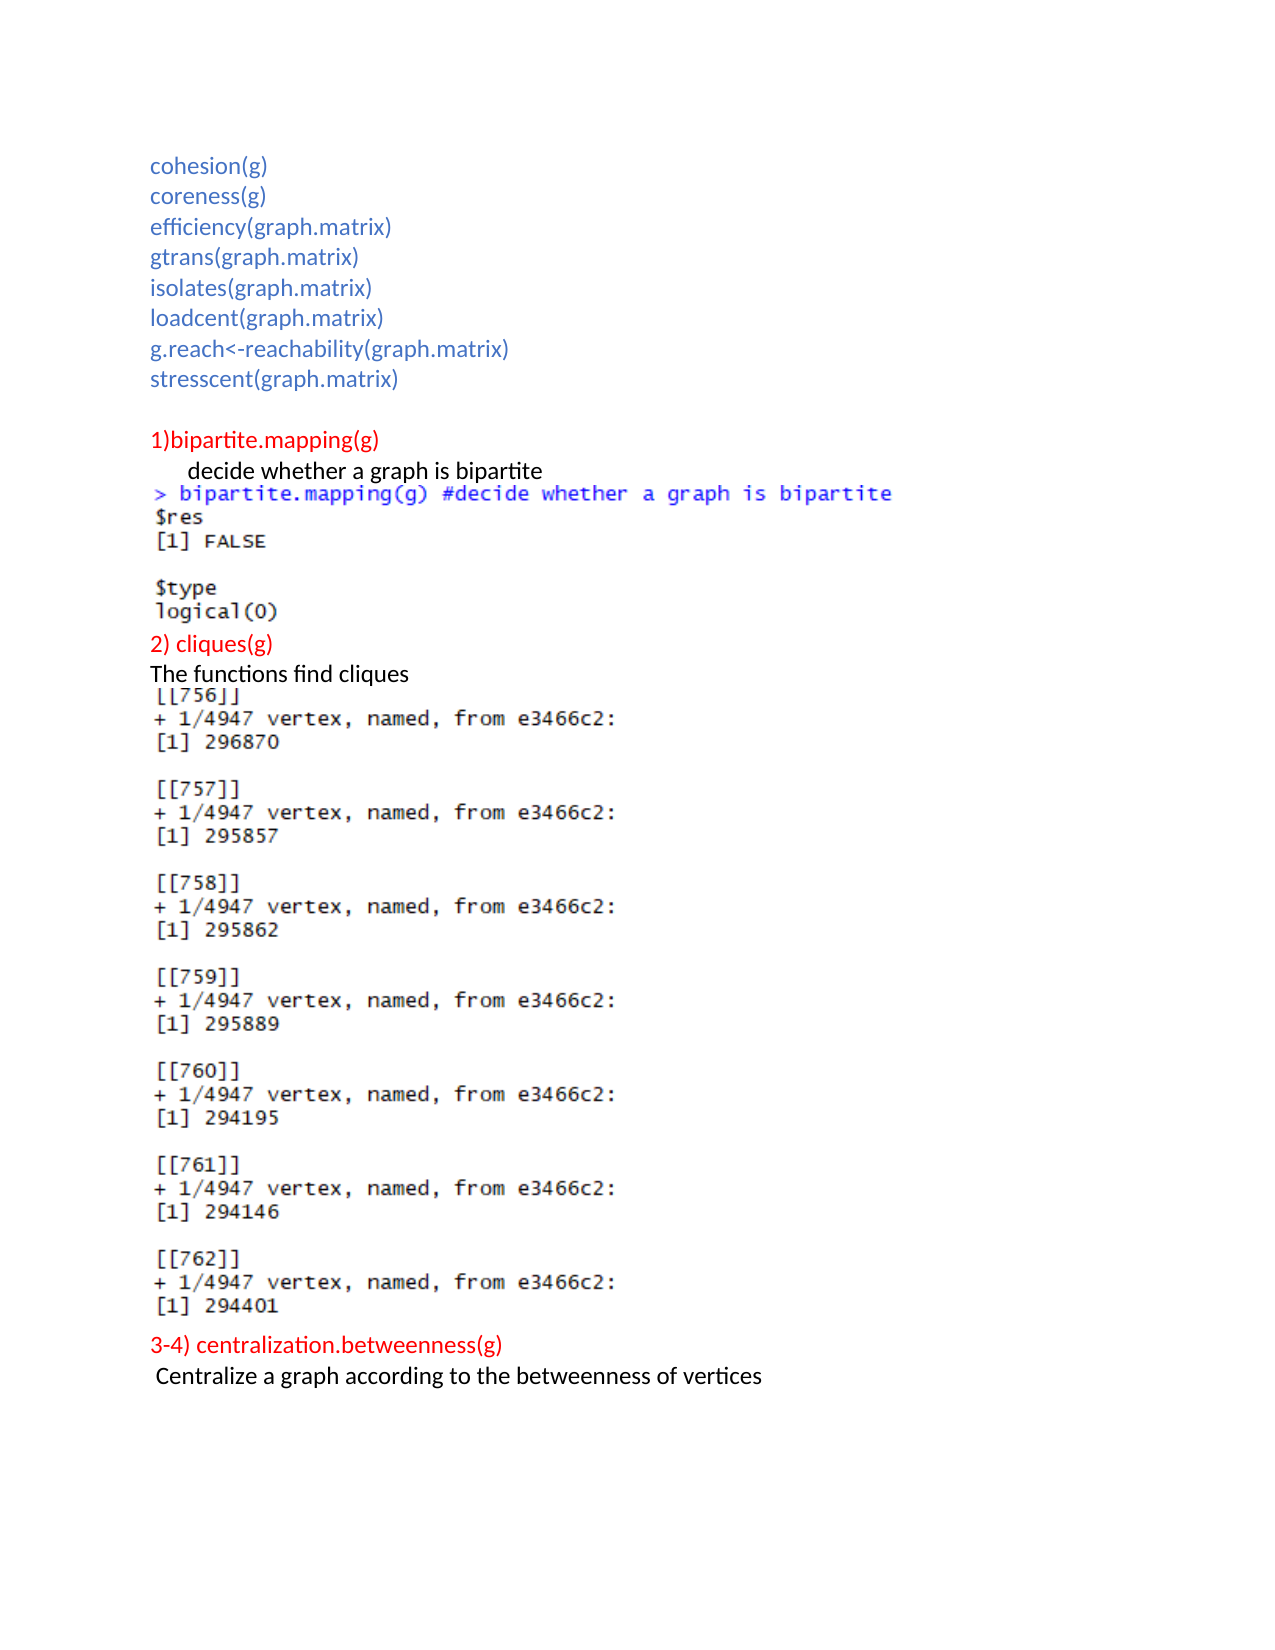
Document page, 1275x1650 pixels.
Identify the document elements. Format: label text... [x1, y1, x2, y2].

text Centralize a graph according to the betweenness of vertices [150, 1360, 1125, 1391]
picture [150, 688, 1043, 1330]
picture [150, 485, 972, 628]
text The functions find cliques [150, 658, 1125, 689]
text 1)bipartite.mapping(g) [150, 425, 1125, 455]
text isolates(graph.matrix) [150, 272, 1125, 303]
list decide whether a graph is bipartite [187, 455, 1125, 486]
text efficiency(graph.matrix) [150, 211, 1125, 242]
text stresscent(graph.matrix) [150, 364, 1125, 394]
text gtrans(graph.matrix) [150, 242, 1125, 272]
text coreness(g) [150, 181, 1125, 211]
text 2) cliques(g) [150, 628, 1125, 658]
text loadcent(graph.matrix) [150, 303, 1125, 333]
text cohesion(g) [150, 150, 1125, 181]
text 3-4) centralization.betweenness(g) [150, 1329, 1125, 1360]
text g.reach<-reachability(graph.matrix) [150, 333, 1125, 364]
